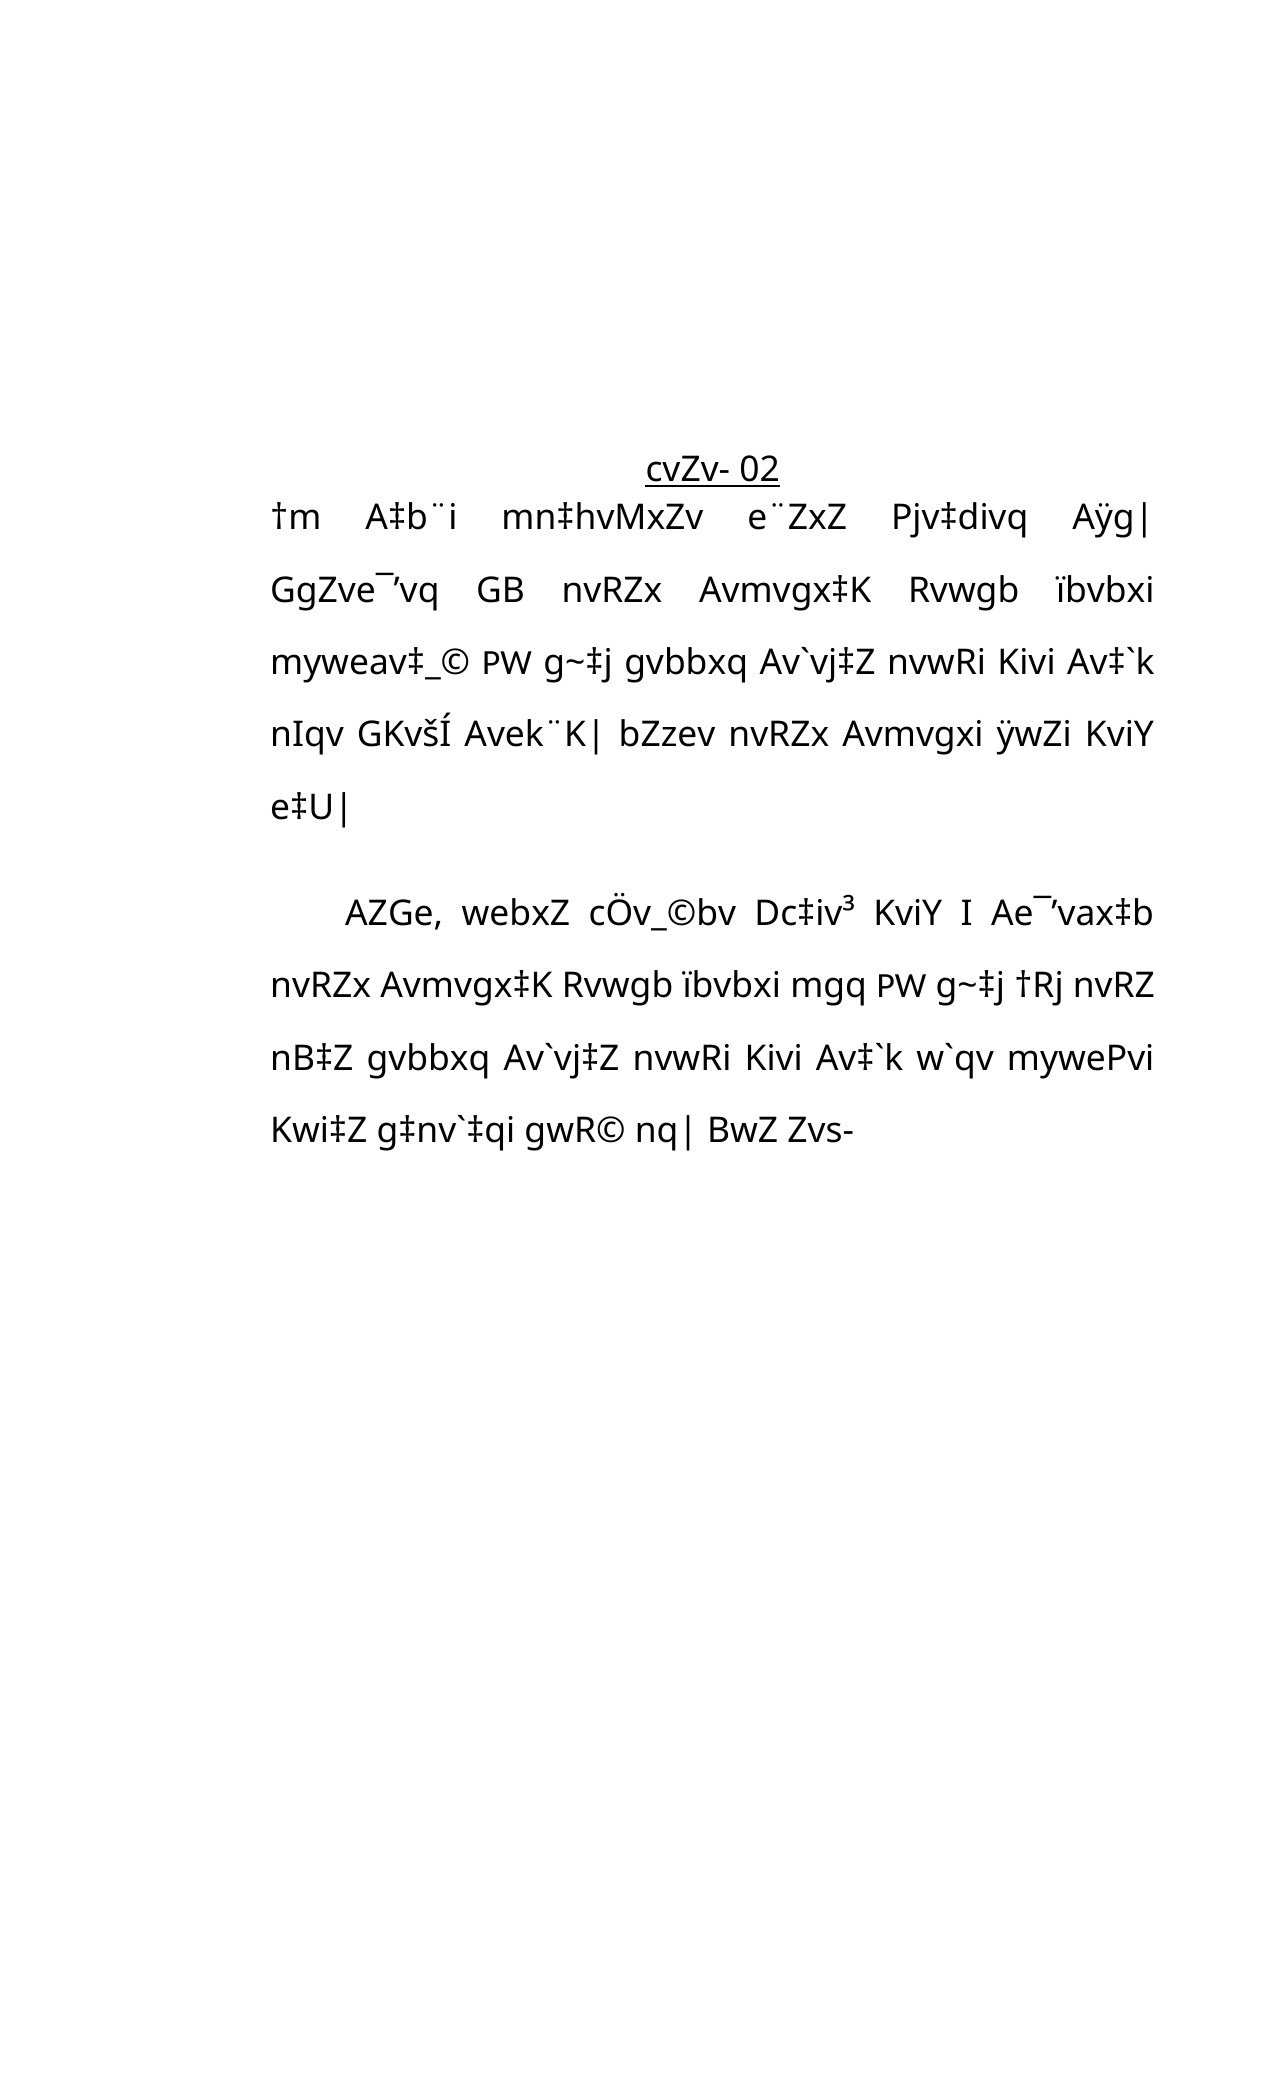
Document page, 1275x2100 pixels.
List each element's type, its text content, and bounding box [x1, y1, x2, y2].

text AZGe, webxZ cÖv_©bv Dc‡iv³ KviY I Ae¯’vax‡b nvRZx Avmvgx‡K Rvwgb ïbvbxi mgq PW g~‡j †Rj nvRZ nB‡Z gvbbxq Av`vj‡Z nvwRi Kivi Av‡`k w`qv mywePvi Kwi‡Z g‡nv`‡qi gwR© nq| BwZ Zvs- [270, 888, 1155, 1153]
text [270, 492, 1155, 829]
